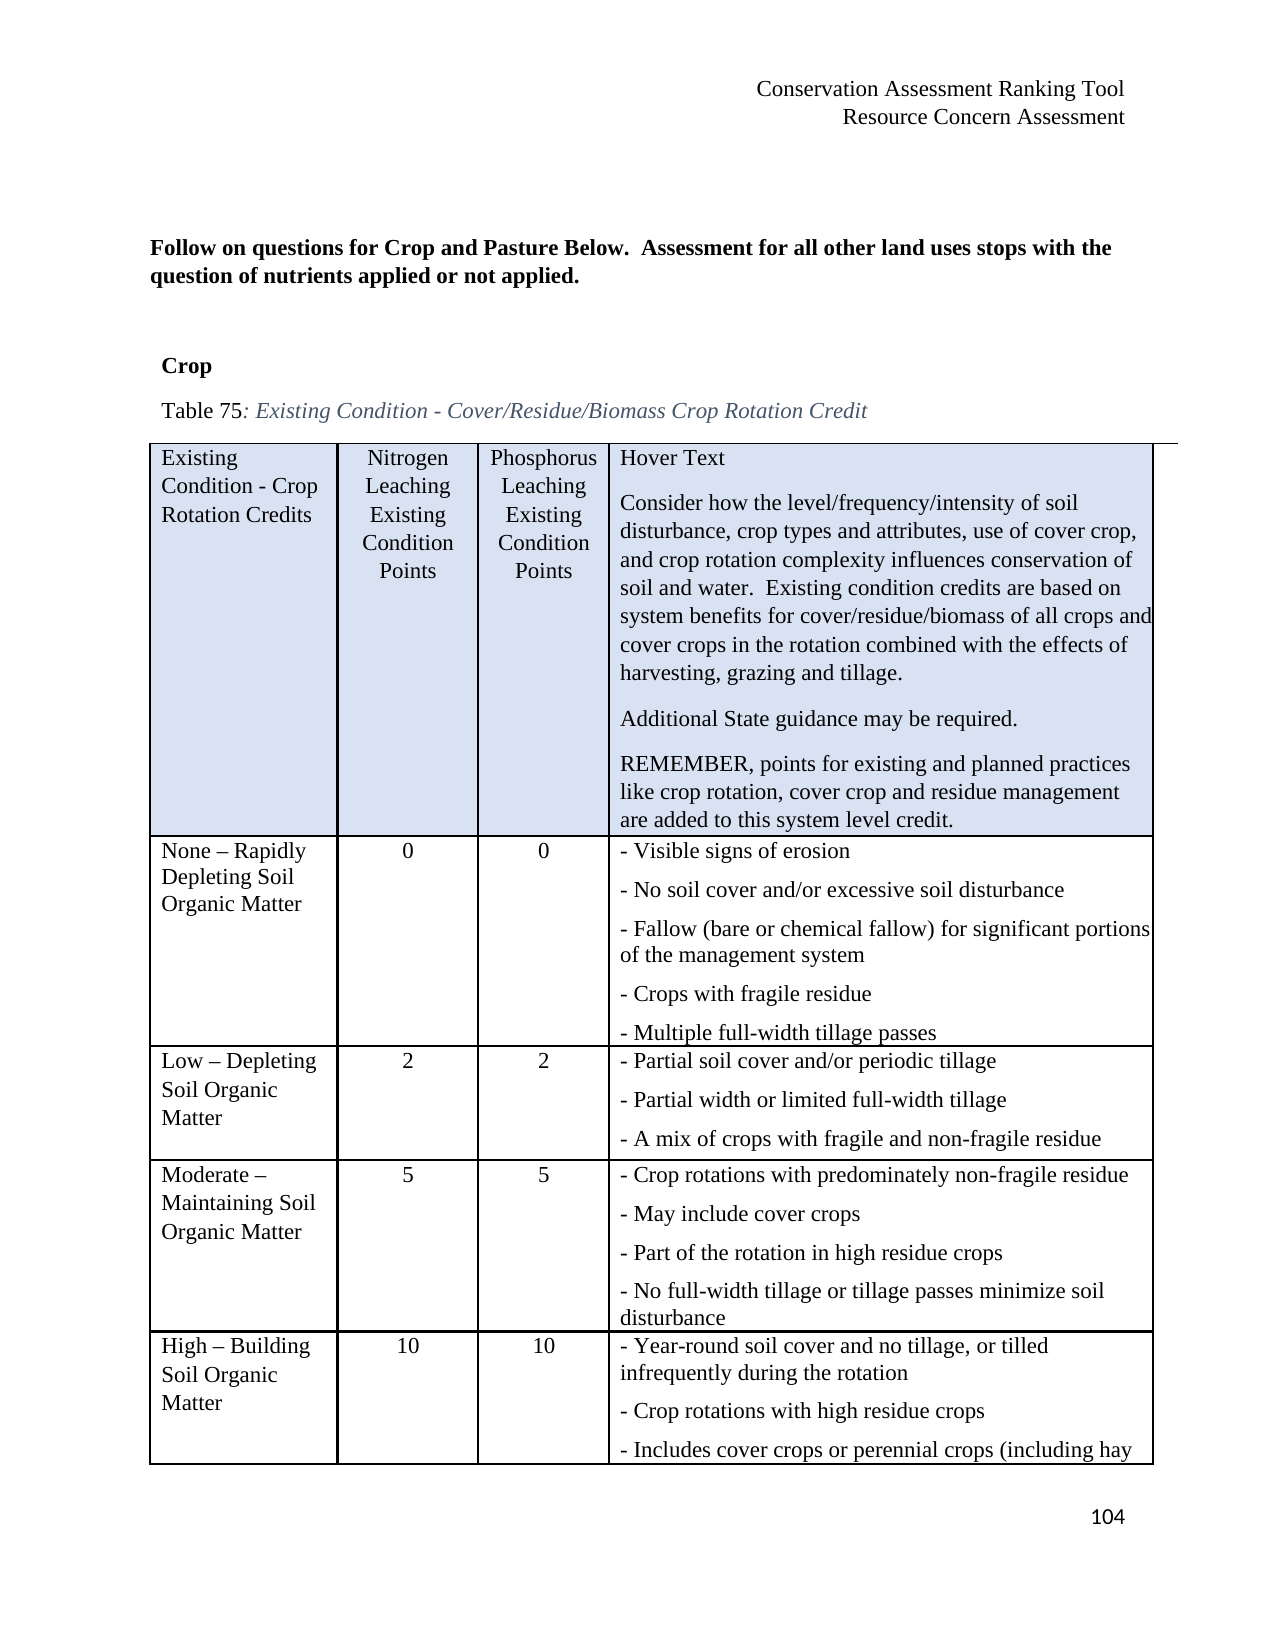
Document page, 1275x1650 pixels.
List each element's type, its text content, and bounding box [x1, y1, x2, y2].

table_cell 10 [339, 1333, 477, 1463]
table_cell - Partial soil cover and/or periodic tillage - Partial width or limited full-width tillage - A mix of crops with fragile and non-fragile residue [610, 1047, 1152, 1159]
table_cell None – Rapidly Depleting Soil Organic Matter [151, 837, 336, 1045]
table_cell 2 [479, 1047, 608, 1159]
table_cell 10 [479, 1333, 608, 1463]
table_cell 0 [339, 837, 477, 1045]
table_header Crop Table 75: Existing Condition - Cover/Residue/Biomass Crop Rotation Credit [150, 353, 1178, 443]
table_cell Hover Text Consider how the level/frequency/intensity of soil disturbance, crop types and attributes, use of cover crop, and crop rotation complexity influences conservation of soil and water. Existing condition credits are based on system benefits for cover/residue/biomass of all crops and cover crops in the rotation combined with the effects of harvesting, grazing and tillage. Additional State guidance may be required. REMEMBER, points for existing and planned practices like crop rotation, cover crop and residue management are added to this system level credit. [610, 444, 1152, 835]
text Follow on questions for Crop and Pasture Below. Assessment for all other land uses stops with the question of nutrients applied or not applied. [150, 234, 1125, 289]
table_cell - Crop rotations with predominately non-fragile residue - May include cover crops - Part of the rotation in high residue crops - No full-width tillage or tillage passes minimize soil disturbance [610, 1161, 1152, 1330]
table_cell Phosphorus Leaching Existing Condition Points [479, 444, 608, 835]
table_cell Nitrogen Leaching Existing Condition Points [339, 444, 477, 835]
table_cell 5 [479, 1161, 608, 1330]
table_cell 0 [479, 837, 608, 1045]
table_cell Moderate – Maintaining Soil Organic Matter [151, 1161, 336, 1330]
table_cell Existing Condition - Crop Rotation Credits [151, 444, 336, 835]
table_cell 5 [339, 1161, 477, 1330]
table_cell - Visible signs of erosion - No soil cover and/or excessive soil disturbance - Fallow (bare or chemical fallow) for significant portions of the management system - Crops with fragile residue - Multiple full-width tillage passes [610, 837, 1152, 1045]
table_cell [151, 1333, 336, 1463]
table_cell 2 [339, 1047, 477, 1159]
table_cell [610, 1333, 1152, 1463]
table_cell Low – Depleting Soil Organic Matter [151, 1047, 336, 1159]
